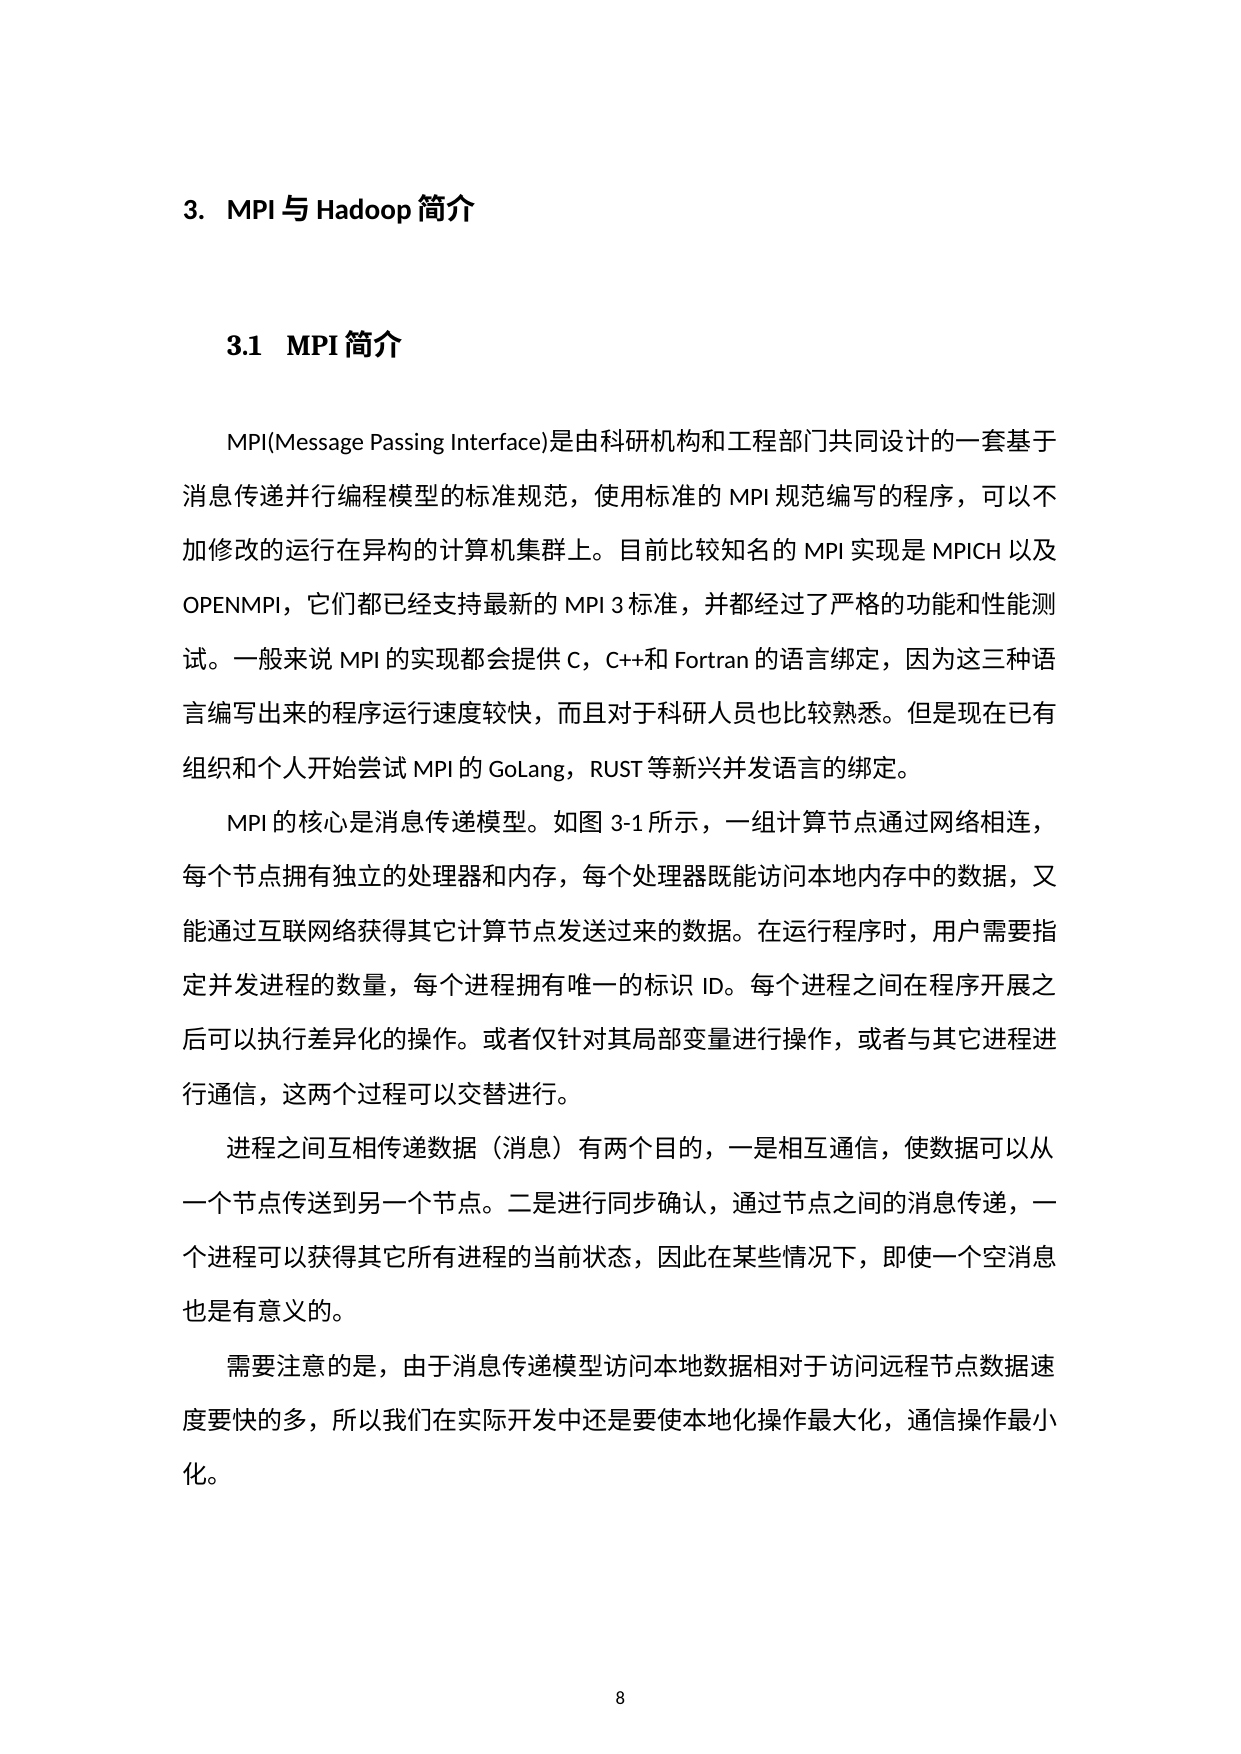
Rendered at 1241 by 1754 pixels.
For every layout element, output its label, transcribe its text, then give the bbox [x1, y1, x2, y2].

text MPI(Message Passing Interface)是由科研机构和工程部门共同设计的一套基于消息传递并行编程模型的标准规范，使用标准的MPI规范编写的程序，可以不加修改的运行在异构的计算机集群上。目前比较知名的MPI实现是MPICH以及OPENMPI，它们都已经支持最新的MPI 3标准，并都经过了严格的功能和性能测试。一般来说MPI的实现都会提供C，C++和Fortran的语言绑定，因为这三种语言编写出来的程序运行速度较快，而且对于科研人员也比较熟悉。但是现在已有组织和个人开始尝试MPI的GoLang，RUST等新兴并发语言的绑定。 [183, 422, 1058, 784]
text 需要注意的是，由于消息传递模型访问本地数据相对于访问远程节点数据速度要快的多，所以我们在实际开发中还是要使本地化操作最大化，通信操作最小化。 [183, 1346, 1058, 1491]
subtitle MPI简介 [227, 322, 1058, 364]
subtitle MPI与Hadoop简介 [183, 185, 1058, 228]
text MPI的核心是消息传递模型。如图3-1所示，一组计算节点通过网络相连，每个节点拥有独立的处理器和内存，每个处理器既能访问本地内存中的数据，又能通过互联网络获得其它计算节点发送过来的数据。在运行程序时，用户需要指定并发进程的数量，每个进程拥有唯一的标识ID。每个进程之间在程序开展之后可以执行差异化的操作。或者仅针对其局部变量进行操作，或者与其它进程进行通信，这两个过程可以交替进行。 [183, 802, 1058, 1111]
text 进程之间互相传递数据（消息）有两个目的，一是相互通信，使数据可以从一个节点传送到另一个节点。二是进行同步确认，通过节点之间的消息传递，一个进程可以获得其它所有进程的当前状态，因此在某些情况下，即使一个空消息也是有意义的。 [183, 1129, 1058, 1328]
